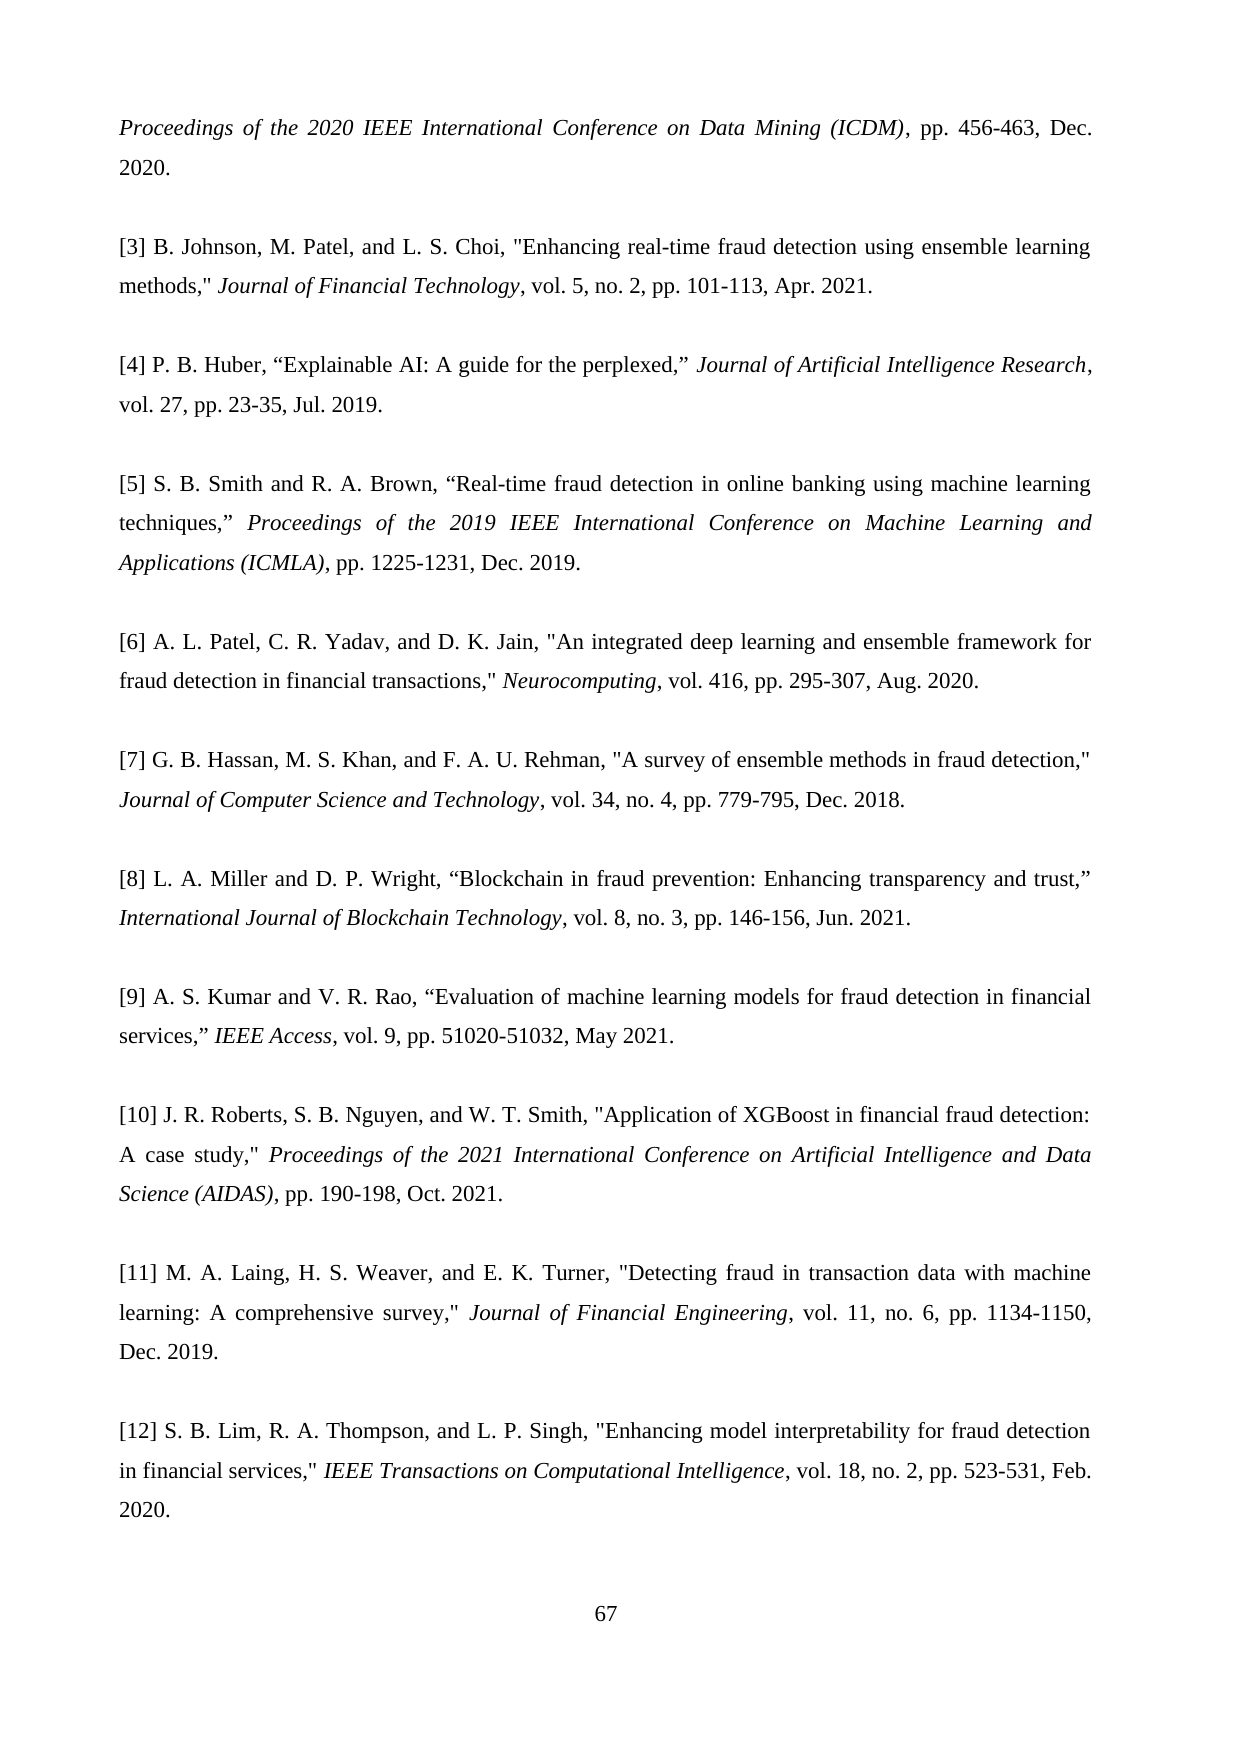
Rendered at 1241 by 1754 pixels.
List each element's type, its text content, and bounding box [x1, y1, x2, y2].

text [119, 114, 1092, 180]
text [4] P. B. Huber, “Explainable AI: A guide for the perplexed,” Journal of Artificial Intelligence Research, vol. 27, pp. 23-35, Jul. 2019. [119, 351, 1092, 417]
text [12] S. B. Lim, R. A. Thompson, and L. P. Singh, "Enhancing model interpretability for fraud detection in financial services," IEEE Transactions on Computational Intelligence, vol. 18, no. 2, pp. 523-531, Feb. 2020. [119, 1417, 1092, 1523]
text [9] A. S. Kumar and V. R. Rao, “Evaluation of machine learning models for fraud detection in financial services,” IEEE Access, vol. 9, pp. 51020-51032, May 2021. [119, 983, 1092, 1049]
text [6] A. L. Patel, C. R. Yadav, and D. K. Jain, "An integrated deep learning and ensemble framework for fraud detection in financial transactions," Neurocomputing, vol. 416, pp. 295-307, Aug. 2020. [119, 628, 1092, 693]
text [10] J. R. Roberts, S. B. Nguyen, and W. T. Smith, "Application of XGBoost in financial fraud detection: A case study," Proceedings of the 2021 International Conference on Artificial Intelligence and Data Science (AIDAS), pp. 190-198, Oct. 2021. [119, 1101, 1092, 1207]
text [7] G. B. Hassan, M. S. Khan, and F. A. U. Rehman, "A survey of ensemble methods in fraud detection," Journal of Computer Science and Technology, vol. 34, no. 4, pp. 779-795, Dec. 2018. [119, 746, 1092, 812]
text [8] L. A. Miller and D. P. Wright, “Blockchain in fraud prevention: Enhancing transparency and trust,” International Journal of Blockchain Technology, vol. 8, no. 3, pp. 146-156, Jun. 2021. [119, 864, 1092, 930]
text [5] S. B. Smith and R. A. Brown, “Real-time fraud detection in online banking using machine learning techniques,” Proceedings of the 2019 IEEE International Conference on Machine Learning and Applications (ICMLA), pp. 1225-1231, Dec. 2019. [119, 470, 1092, 575]
text [3] B. Johnson, M. Patel, and L. S. Choi, "Enhancing real-time fraud detection using ensemble learning methods," Journal of Financial Technology, vol. 5, no. 2, pp. 101-113, Apr. 2021. [119, 233, 1092, 299]
text [11] M. A. Laing, H. S. Weaver, and E. K. Turner, "Detecting fraud in transaction data with machine learning: A comprehensive survey," Journal of Financial Engineering, vol. 11, no. 6, pp. 1134-1150, Dec. 2019. [119, 1259, 1092, 1365]
